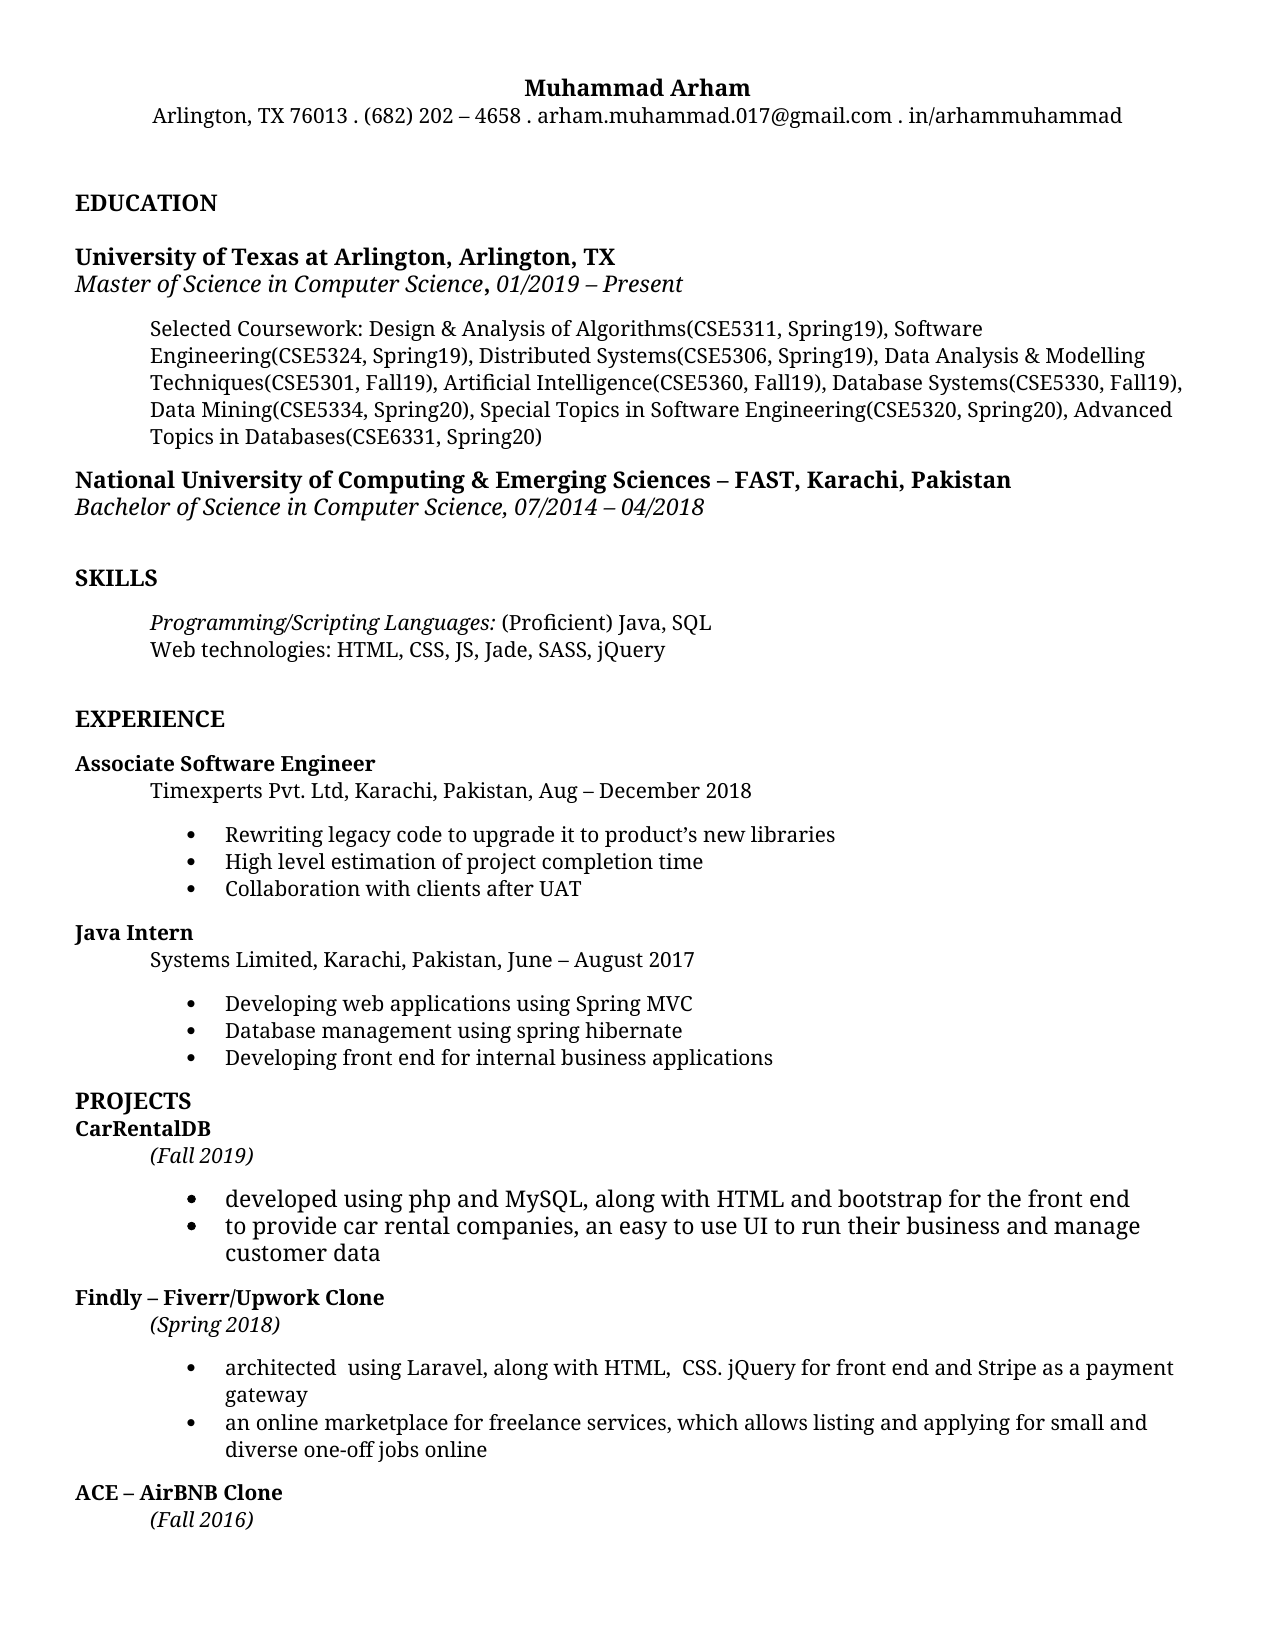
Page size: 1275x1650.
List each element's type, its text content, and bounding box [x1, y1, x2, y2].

list Developing front end for internal business applications [187, 1044, 1200, 1071]
list developed using php and MySQL, along with HTML and bootstrap for the front end [187, 1185, 1200, 1212]
list to provide car rental companies, an easy to use UI to run their business and manage customer data [187, 1212, 1200, 1267]
text ACE – AirBNB Clone (Fall 2016) [75, 1479, 1200, 1533]
text Findly – Fiverr/Upwork Clone (Spring 2018) [75, 1283, 1200, 1337]
list an online marketplace for freelance services, which allows listing and applying for small and diverse one-off jobs online [187, 1408, 1200, 1462]
list High level estimation of project completion time [187, 848, 1200, 875]
list Developing web applications using Spring MVC [187, 989, 1200, 1017]
text Muhammad Arham Arlington, TX 76013 . (682) 202 – 4658 . arham.muhammad.017@gmail.com . in/arhammuhammad [75, 75, 1200, 129]
text National University of Computing & Emerging Sciences – FAST, Karachi, Pakistan Bachelor of Science in Computer Science, 07/2014 – 04/2018 [75, 467, 1200, 548]
text Java Intern Systems Limited, Karachi, Pakistan, June – August 2017 [75, 919, 1200, 973]
list Rewriting legacy code to upgrade it to product’s new libraries [187, 821, 1200, 848]
text EXPERIENCE [75, 679, 1200, 733]
text SKILLS [75, 564, 1200, 592]
list Collaboration with clients after UAT [187, 875, 1200, 902]
text Programming/Scripting Languages: (Proficient) Java, SQL Web technologies: HTML, CSS, JS, Jade, SASS, jQuery [75, 608, 1200, 662]
text Associate Software Engineer Timexperts Pvt. Ltd, Karachi, Pakistan, Aug – December 2018 [75, 750, 1200, 804]
list Database management using spring hibernate [187, 1017, 1200, 1044]
text PROJECTS CarRentalDB (Fall 2019) [75, 1087, 1200, 1169]
text Selected Coursework: Design & Analysis of Algorithms(CSE5311, Spring19), Software Engineering(CSE5324, Spring19), Distributed Systems(CSE5306, Spring19), Data Analysis & Modelling Techniques(CSE5301, Fall19), Artificial Intelligence(CSE5360, Fall19), Database Systems(CSE5330, Fall19), Data Mining(CSE5334, Spring20), Special Topics in Software Engineering(CSE5320, Spring20), Advanced Topics in Databases(CSE6331, Spring20) [150, 314, 1200, 450]
text EDUCATION University of Texas at Arlington, Arlington, TX Master of Science in Computer Science, 01/2019 – Present [75, 189, 1200, 298]
list architected using Laravel, along with HTML, CSS. jQuery for front end and Stripe as a payment gateway [187, 1354, 1200, 1408]
